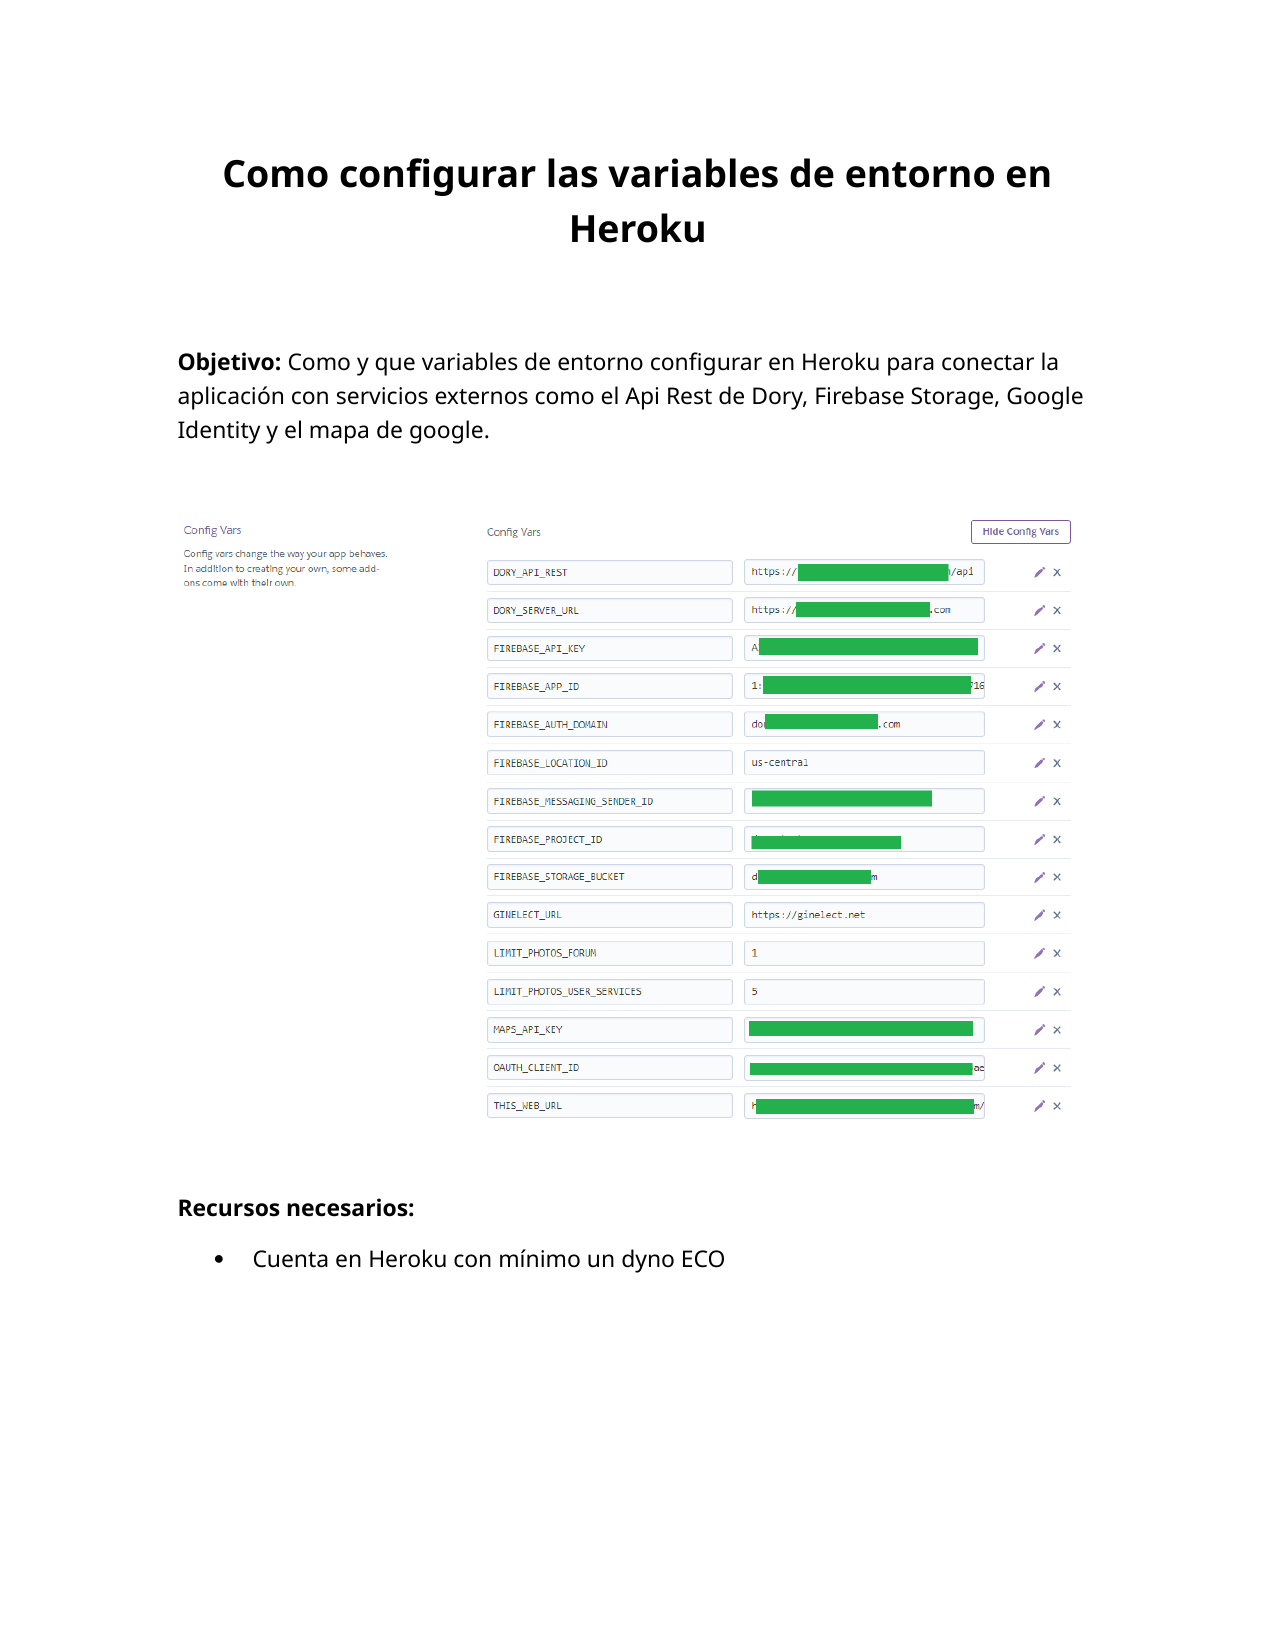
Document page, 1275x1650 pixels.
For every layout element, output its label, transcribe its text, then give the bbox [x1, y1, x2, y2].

text Como configurar las variables de entorno en Heroku [177, 148, 1098, 254]
text Recursos necesarios: [177, 1192, 1098, 1223]
list Cuenta en Heroku con mínimo un dyno ECO [215, 1243, 1098, 1274]
text Objetivo: Como y que variables de entorno configurar en Heroku para conectar la aplicación con servicios externos como el Api Rest de Dory, Firebase Storage, Google Identity y el mapa de google. [177, 346, 1098, 445]
picture [177, 514, 1098, 1123]
